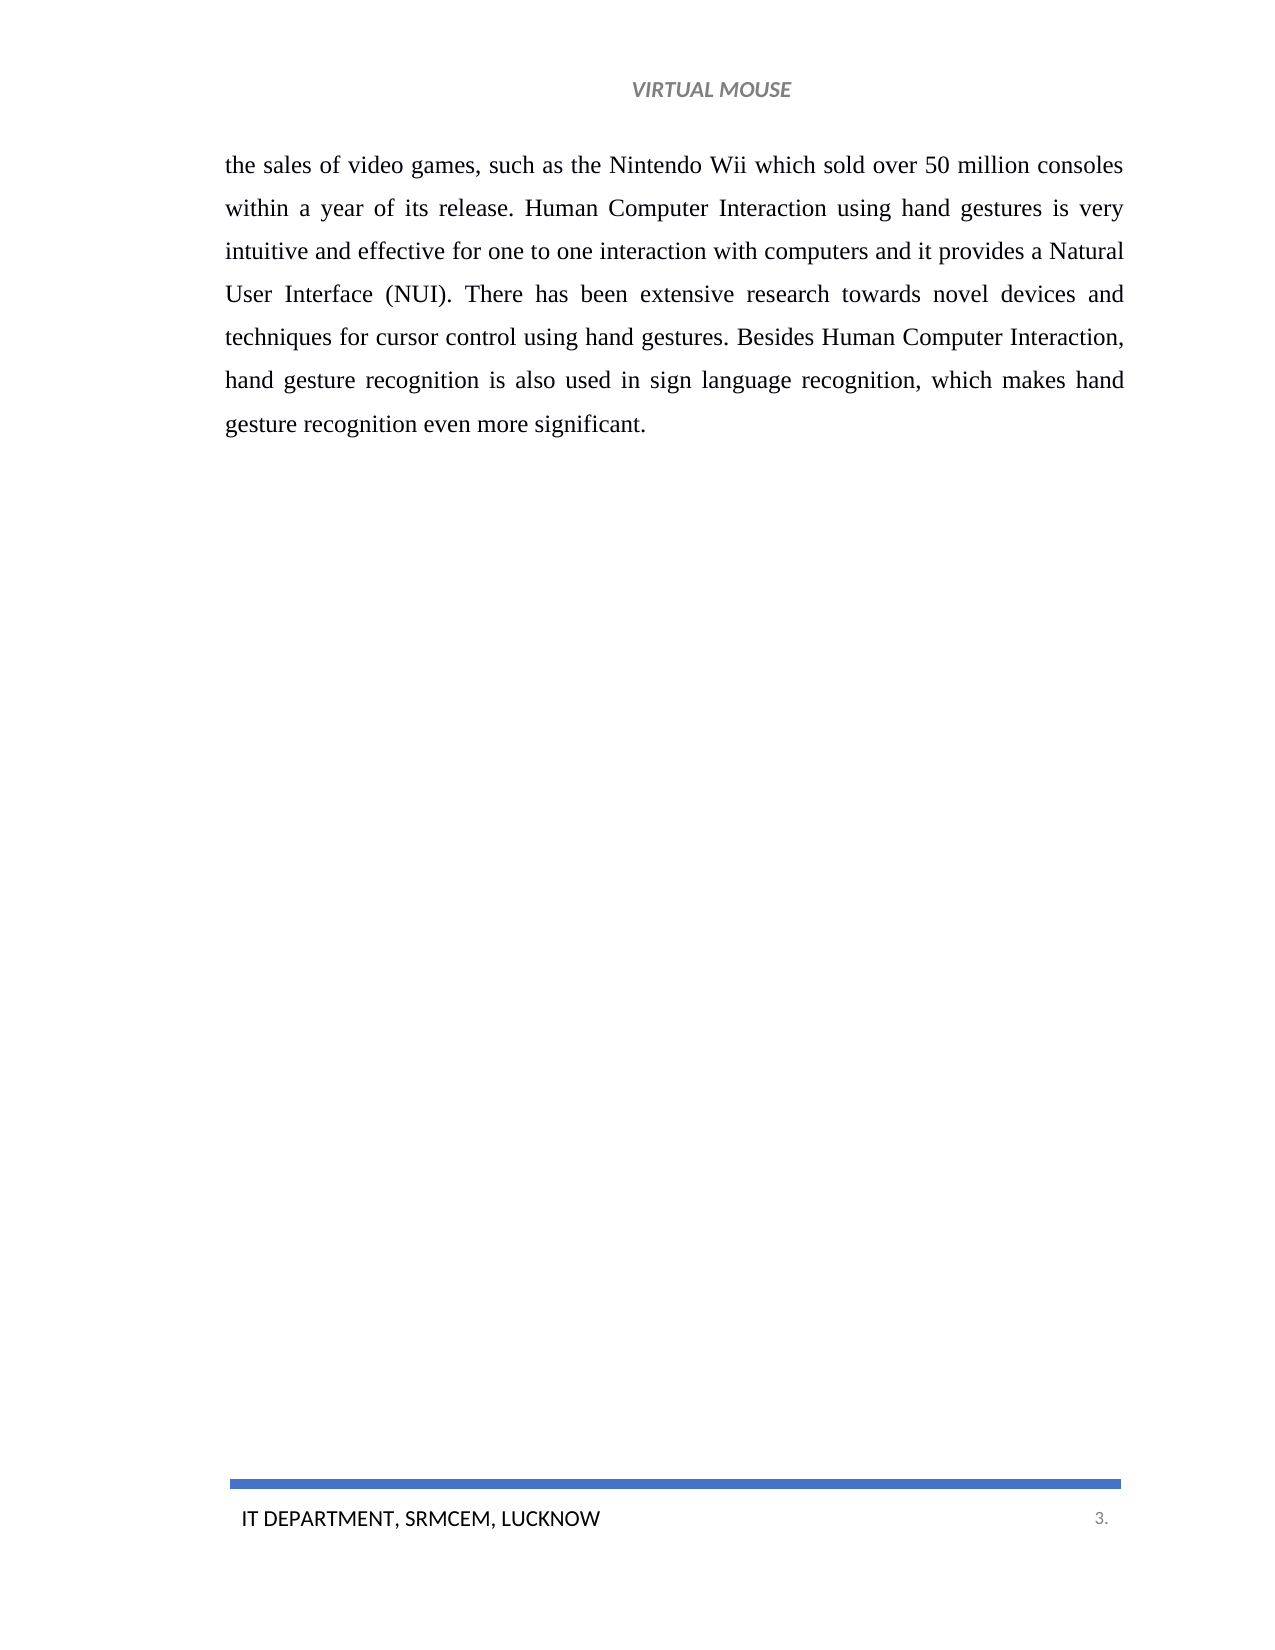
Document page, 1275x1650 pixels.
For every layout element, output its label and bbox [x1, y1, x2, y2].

text [225, 150, 1125, 437]
